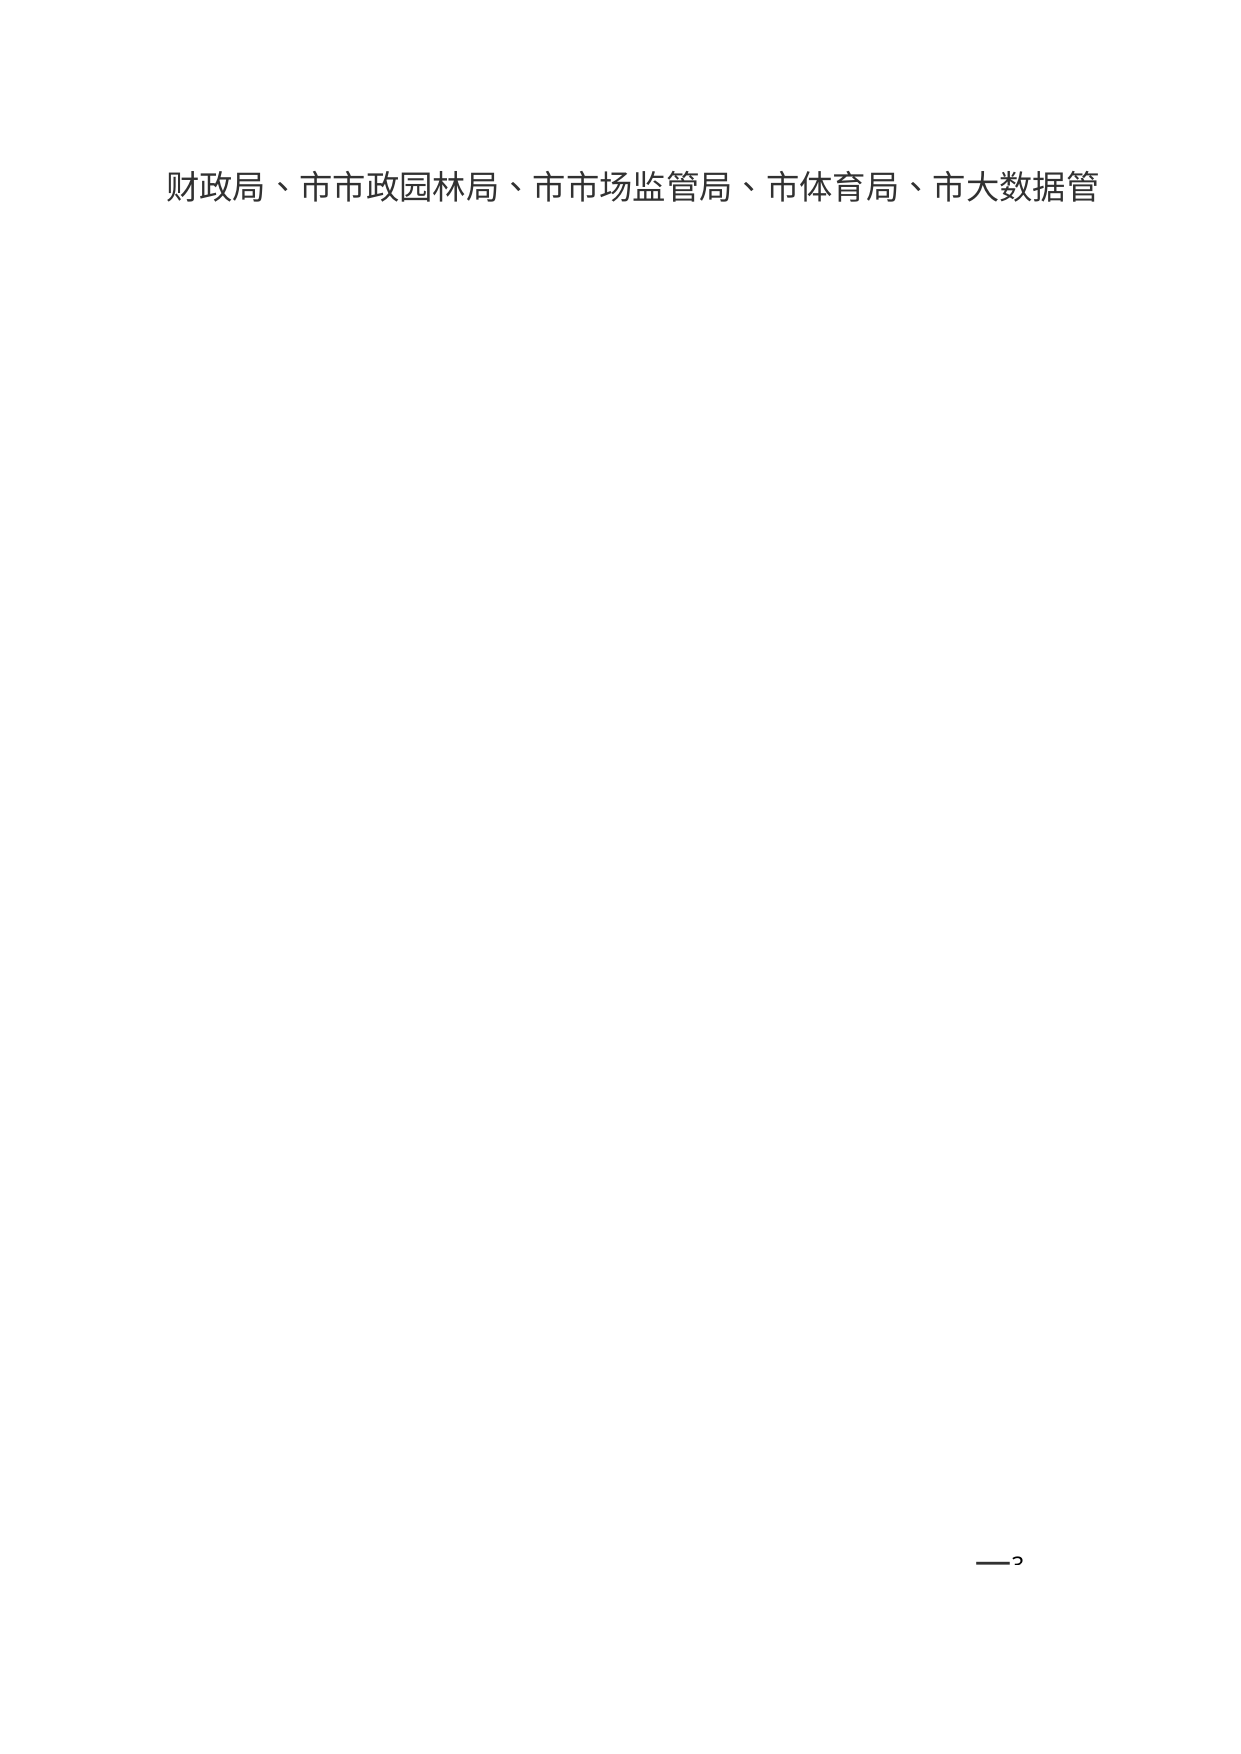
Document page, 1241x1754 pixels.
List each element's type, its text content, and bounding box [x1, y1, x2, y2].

text 财政局、市市政园林局、市市场监管局、市体育局、市大数据管 [166, 167, 1146, 208]
